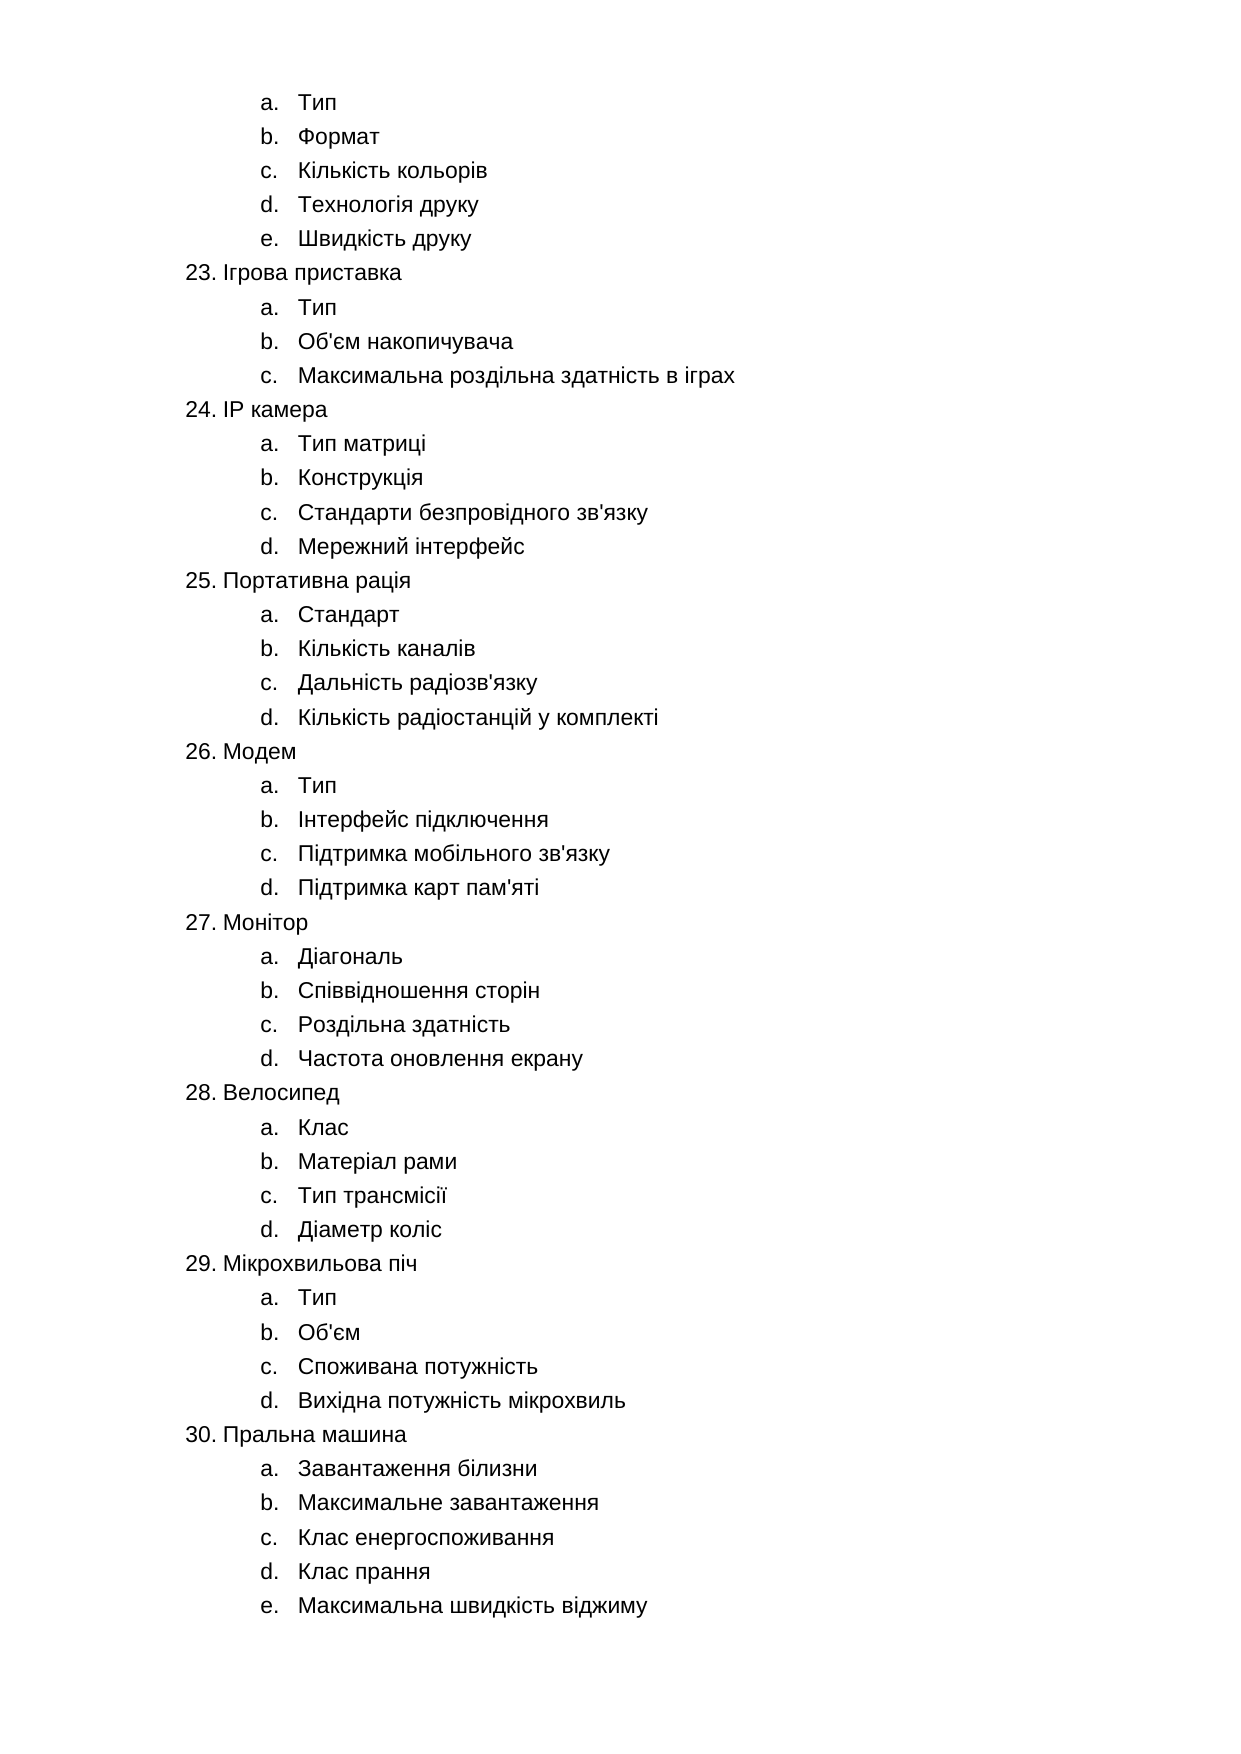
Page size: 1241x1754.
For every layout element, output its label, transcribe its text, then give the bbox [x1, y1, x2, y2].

list Формат [260, 123, 1152, 149]
list Тип [260, 772, 1152, 798]
list Клас енергоспоживання [260, 1523, 1152, 1550]
list Клас прання [260, 1558, 1152, 1584]
list Частота оновлення екрану [260, 1045, 1152, 1072]
list Тип [260, 293, 1152, 320]
list Пральна машина [185, 1421, 1152, 1447]
list IP камера [185, 396, 1152, 422]
list Діагональ [260, 943, 1152, 969]
list Об'єм накопичувача [260, 328, 1152, 354]
list Портативна рація [185, 567, 1152, 593]
list Споживана потужність [260, 1353, 1152, 1379]
list Матеріал рами [260, 1148, 1152, 1174]
list Тип матриці [260, 430, 1152, 457]
list Підтримка мобільного зв'язку [260, 840, 1152, 867]
list Мережний інтерфейс [260, 533, 1152, 559]
list Монітор [185, 908, 1152, 935]
list Об'єм [260, 1318, 1152, 1345]
list Кількість кольорів [260, 157, 1152, 183]
list Модем [185, 738, 1152, 764]
list Тип [260, 88, 1152, 115]
list Тип [260, 1284, 1152, 1311]
list Підтримка карт пам'яті [260, 874, 1152, 901]
list Інтерфейс підключення [260, 806, 1152, 832]
list Технологія друку [260, 191, 1152, 217]
list Кількість радіостанцій у комплекті [260, 703, 1152, 730]
list Велосипед [185, 1079, 1152, 1106]
list Співвідношення сторін [260, 977, 1152, 1003]
list Ігрова приставка [185, 259, 1152, 286]
list Клас [260, 1113, 1152, 1140]
list Стандарти безпровідного зв'язку [260, 498, 1152, 525]
list Тип трансмісії [260, 1182, 1152, 1208]
list Завантаження білизни [260, 1455, 1152, 1482]
list Дальність радіозв'язку [260, 669, 1152, 696]
list Максимальна роздільна здатність в іграх [260, 362, 1152, 388]
list Роздільна здатність [260, 1011, 1152, 1037]
list Діаметр коліс [260, 1216, 1152, 1242]
list Максимальне завантаження [260, 1489, 1152, 1516]
list Вихідна потужність мікрохвиль [260, 1387, 1152, 1413]
list Кількість каналів [260, 635, 1152, 662]
list Конструкція [260, 464, 1152, 491]
list Мікрохвильова піч [185, 1250, 1152, 1277]
list Максимальна швидкість віджиму [260, 1592, 1152, 1618]
list Стандарт [260, 601, 1152, 627]
list Швидкість друку [260, 225, 1152, 252]
